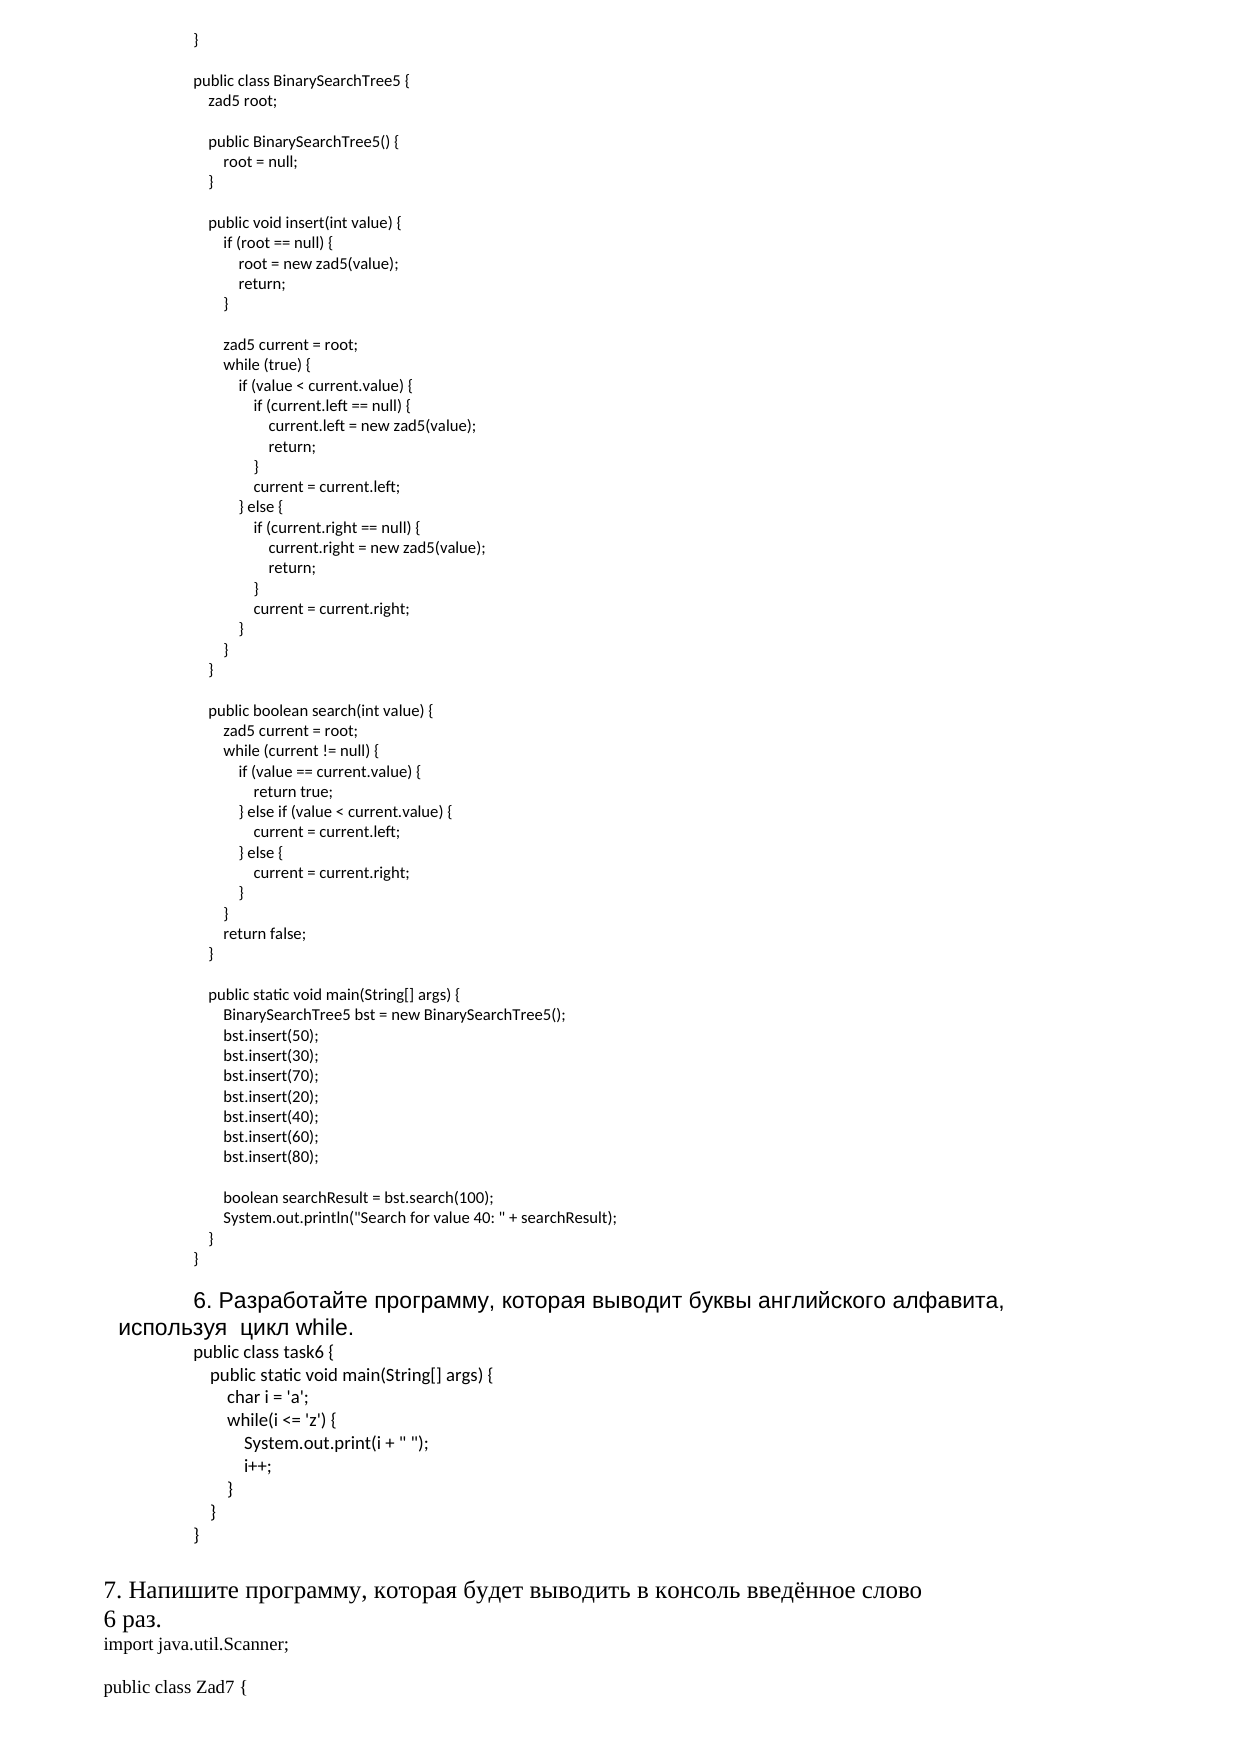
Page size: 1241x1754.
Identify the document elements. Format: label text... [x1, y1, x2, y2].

text 6. Разработайте программу, которая выводит буквы английского алфавита, используя цикл while. [118, 1287, 1090, 1340]
text public class BinarySearchTree5 { [118, 70, 1090, 91]
text } [118, 456, 1090, 476]
text while(i <= 'z') { [118, 1409, 1090, 1432]
text zad5 current = root; [118, 334, 1090, 354]
text current = current.right; [118, 598, 1090, 619]
text } else if (value < current.value) { [118, 801, 1090, 822]
text current = current.left; [118, 476, 1090, 497]
text } [118, 903, 1090, 923]
text return; [118, 273, 1090, 294]
text root = null; [118, 151, 1090, 172]
text boolean searchResult = bst.search(100); [118, 1187, 1090, 1208]
text if (value < current.value) { [118, 375, 1090, 395]
text } [118, 172, 1090, 192]
text bst.insert(60); [118, 1126, 1090, 1147]
text public boolean search(int value) { [118, 700, 1090, 720]
text current.right = new zad5(value); [118, 537, 1090, 558]
text } [118, 1500, 1090, 1523]
text bst.insert(50); [118, 1025, 1090, 1045]
text } else { [118, 497, 1090, 517]
text } [118, 578, 1090, 598]
text while (true) { [118, 354, 1090, 375]
text root = new zad5(value); [118, 253, 1090, 273]
text return; [118, 436, 1090, 456]
text } [118, 1523, 1090, 1546]
text } [118, 883, 1090, 903]
text bst.insert(70); [118, 1066, 1090, 1086]
text public static void main(String[] args) { [118, 1363, 1090, 1386]
text current.left = new zad5(value); [118, 416, 1090, 436]
text i++; [118, 1454, 1090, 1477]
text if (value == current.value) { [118, 761, 1090, 781]
text } else { [118, 842, 1090, 862]
text } [118, 1248, 1090, 1269]
text public class Zad7 { [103, 1676, 925, 1698]
text System.out.print(i + " "); [118, 1432, 1090, 1454]
text } [118, 659, 1090, 679]
text return true; [118, 781, 1090, 801]
text while (current != null) { [118, 741, 1090, 761]
text bst.insert(30); [118, 1045, 1090, 1066]
text if (current.left == null) { [118, 395, 1090, 416]
text if (current.right == null) { [118, 517, 1090, 537]
text if (root == null) { [118, 233, 1090, 253]
text bst.insert(40); [118, 1106, 1090, 1126]
text System.out.println("Search for value 40: " + searchResult); [118, 1208, 1090, 1228]
text char i = 'a'; [118, 1386, 1090, 1409]
text zad5 root; [118, 91, 1090, 111]
text } [118, 639, 1090, 659]
text public static void main(String[] args) { [118, 984, 1090, 1004]
text import java.util.Scanner; [103, 1633, 925, 1654]
text } [118, 1477, 1090, 1500]
text bst.insert(80); [118, 1147, 1090, 1167]
text current = current.left; [118, 822, 1090, 842]
text public class task6 { [118, 1340, 1090, 1363]
text return false; [118, 923, 1090, 944]
text } [118, 1228, 1090, 1248]
text } [118, 944, 1090, 964]
text public void insert(int value) { [118, 212, 1090, 233]
text } [118, 29, 1090, 50]
text } [118, 619, 1090, 639]
text BinarySearchTree5 bst = new BinarySearchTree5(); [118, 1004, 1090, 1025]
text current = current.right; [118, 862, 1090, 883]
text return; [118, 558, 1090, 578]
text } [118, 294, 1090, 314]
text public BinarySearchTree5() { [118, 131, 1090, 151]
text 7. Напишите программу, которая будет выводить в консоль введённое слово 6 раз. [103, 1576, 925, 1633]
text zad5 current = root; [118, 720, 1090, 741]
text bst.insert(20); [118, 1086, 1090, 1106]
